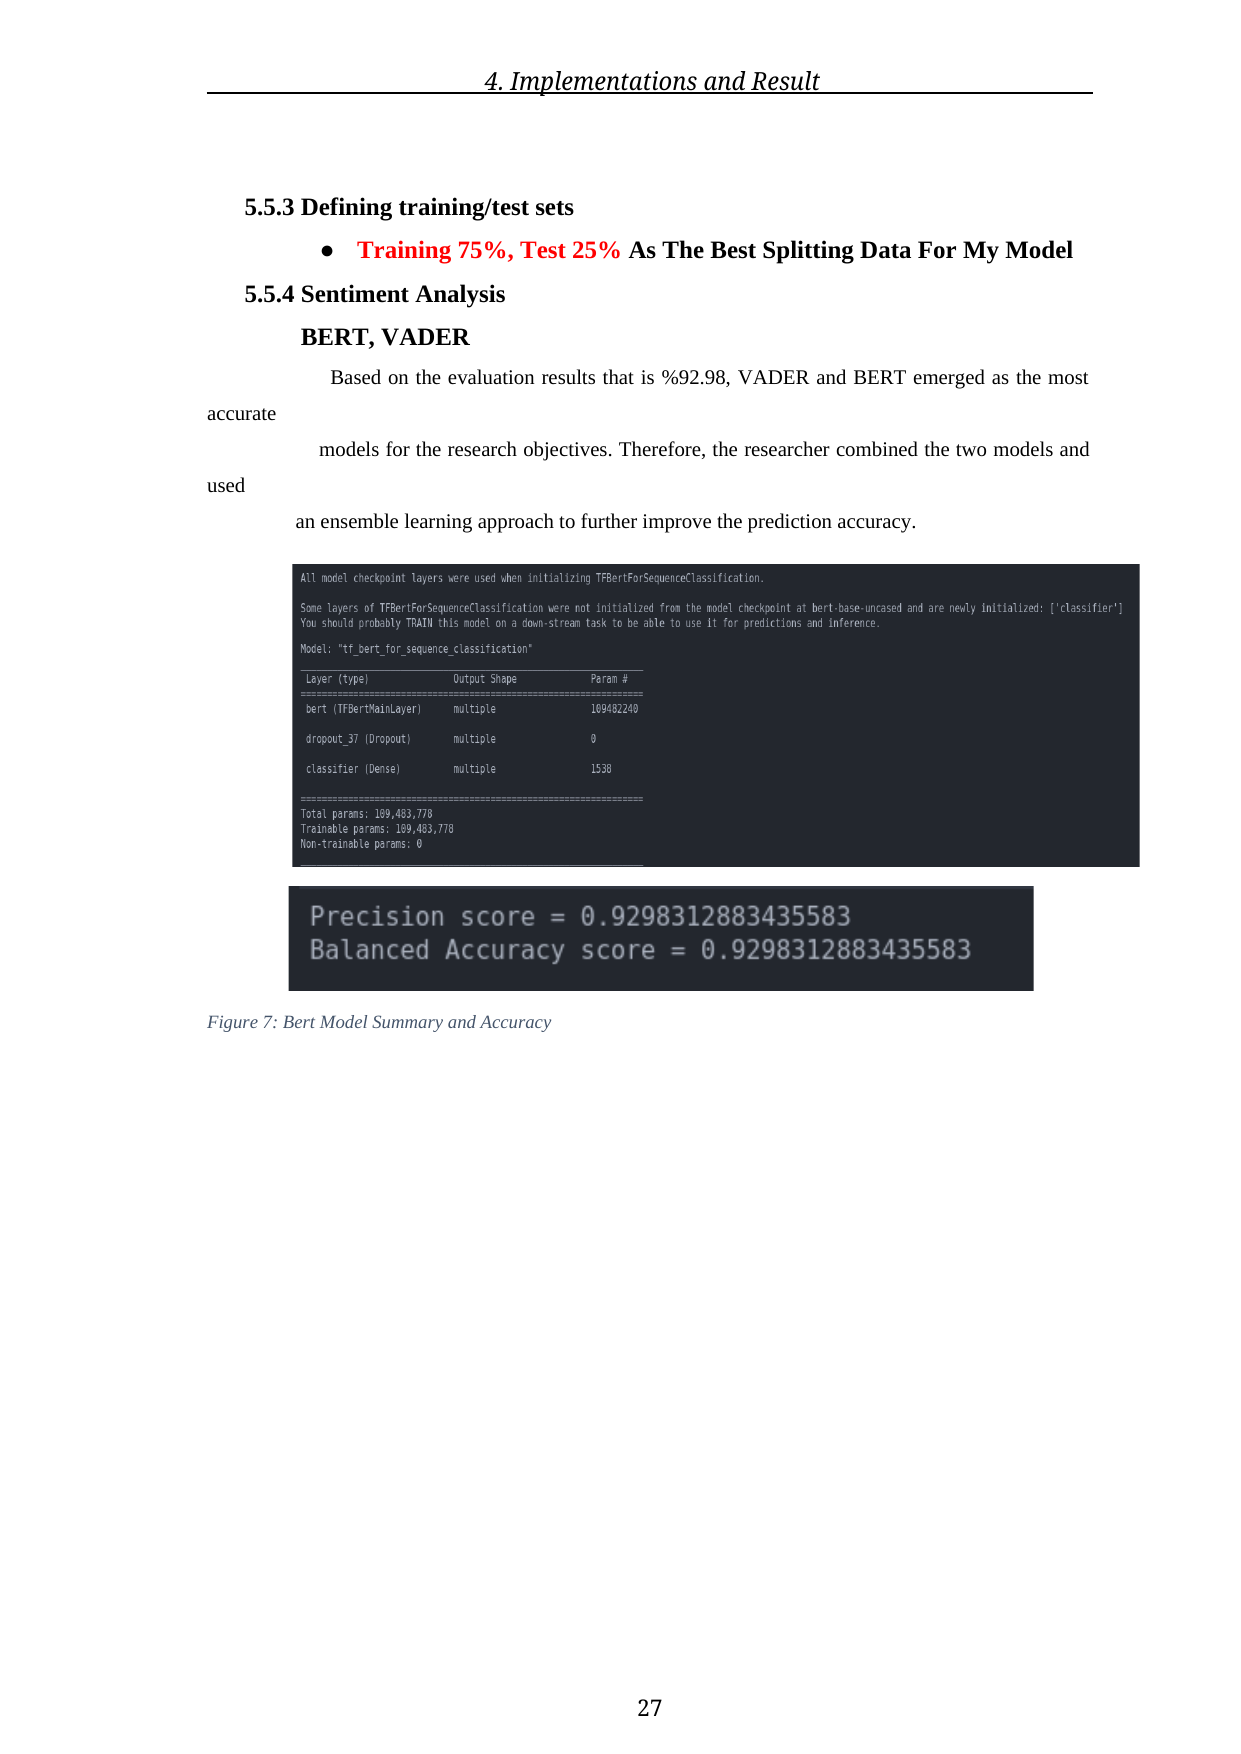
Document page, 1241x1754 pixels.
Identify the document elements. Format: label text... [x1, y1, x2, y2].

text Based on the evaluation results that is %92.98, VADER and BERT emerged as the most accurate [207, 365, 1092, 425]
text an ensemble learning approach to further improve the prediction accuracy. [207, 509, 1092, 533]
list 5.5.4 Sentiment Analysis [244, 279, 1092, 307]
picture [292, 564, 1140, 867]
list 5.5.3 Defining training/test sets [244, 192, 1092, 221]
list Training 75%, Test 25% As The Best Splitting Data For My Model [319, 236, 1092, 264]
text Figure 7: Bert Model Summary and Accuracy [207, 990, 1092, 1033]
text models for the research objectives. Therefore, the researcher combined the two models and used [207, 437, 1092, 497]
text BERT, VADER [207, 322, 1092, 351]
picture [288, 886, 1034, 991]
